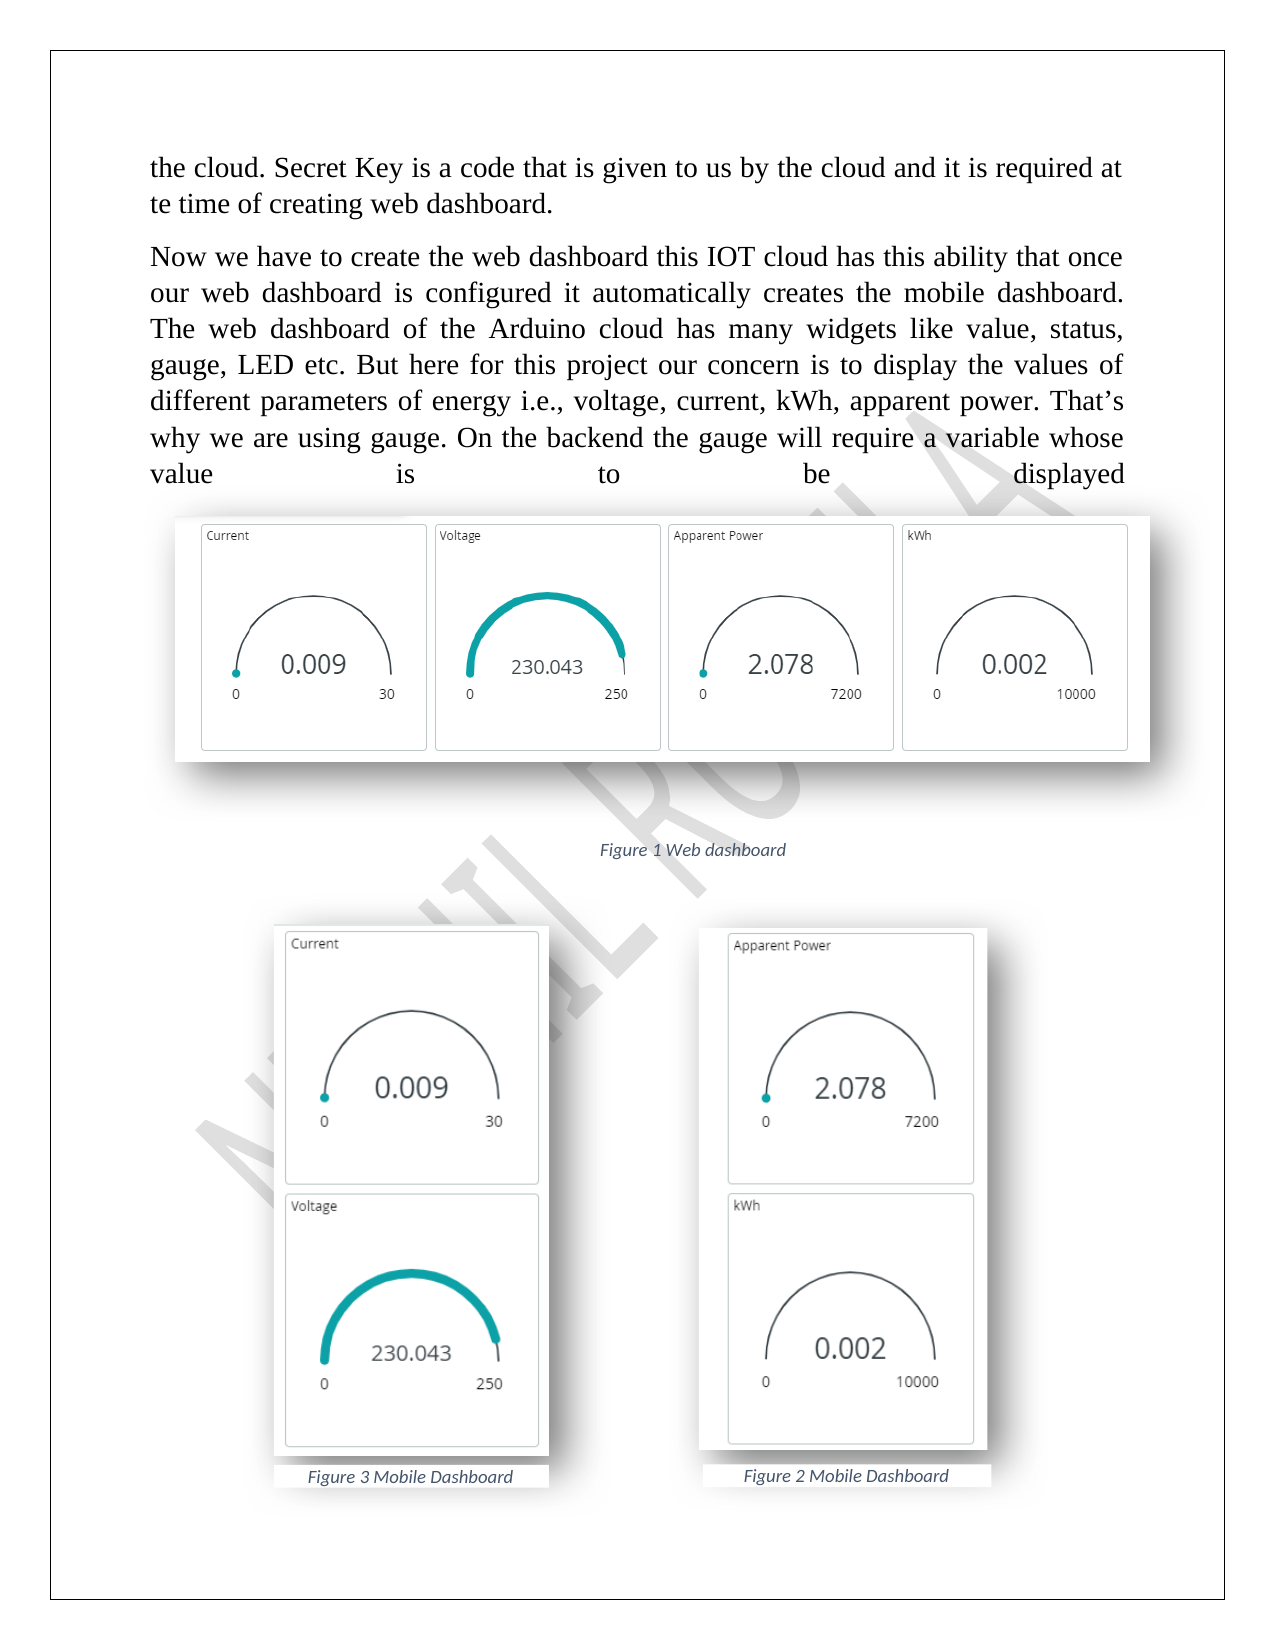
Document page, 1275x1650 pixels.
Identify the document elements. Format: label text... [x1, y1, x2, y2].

picture [273, 924, 549, 1456]
picture [175, 516, 1150, 762]
picture [698, 928, 988, 1450]
